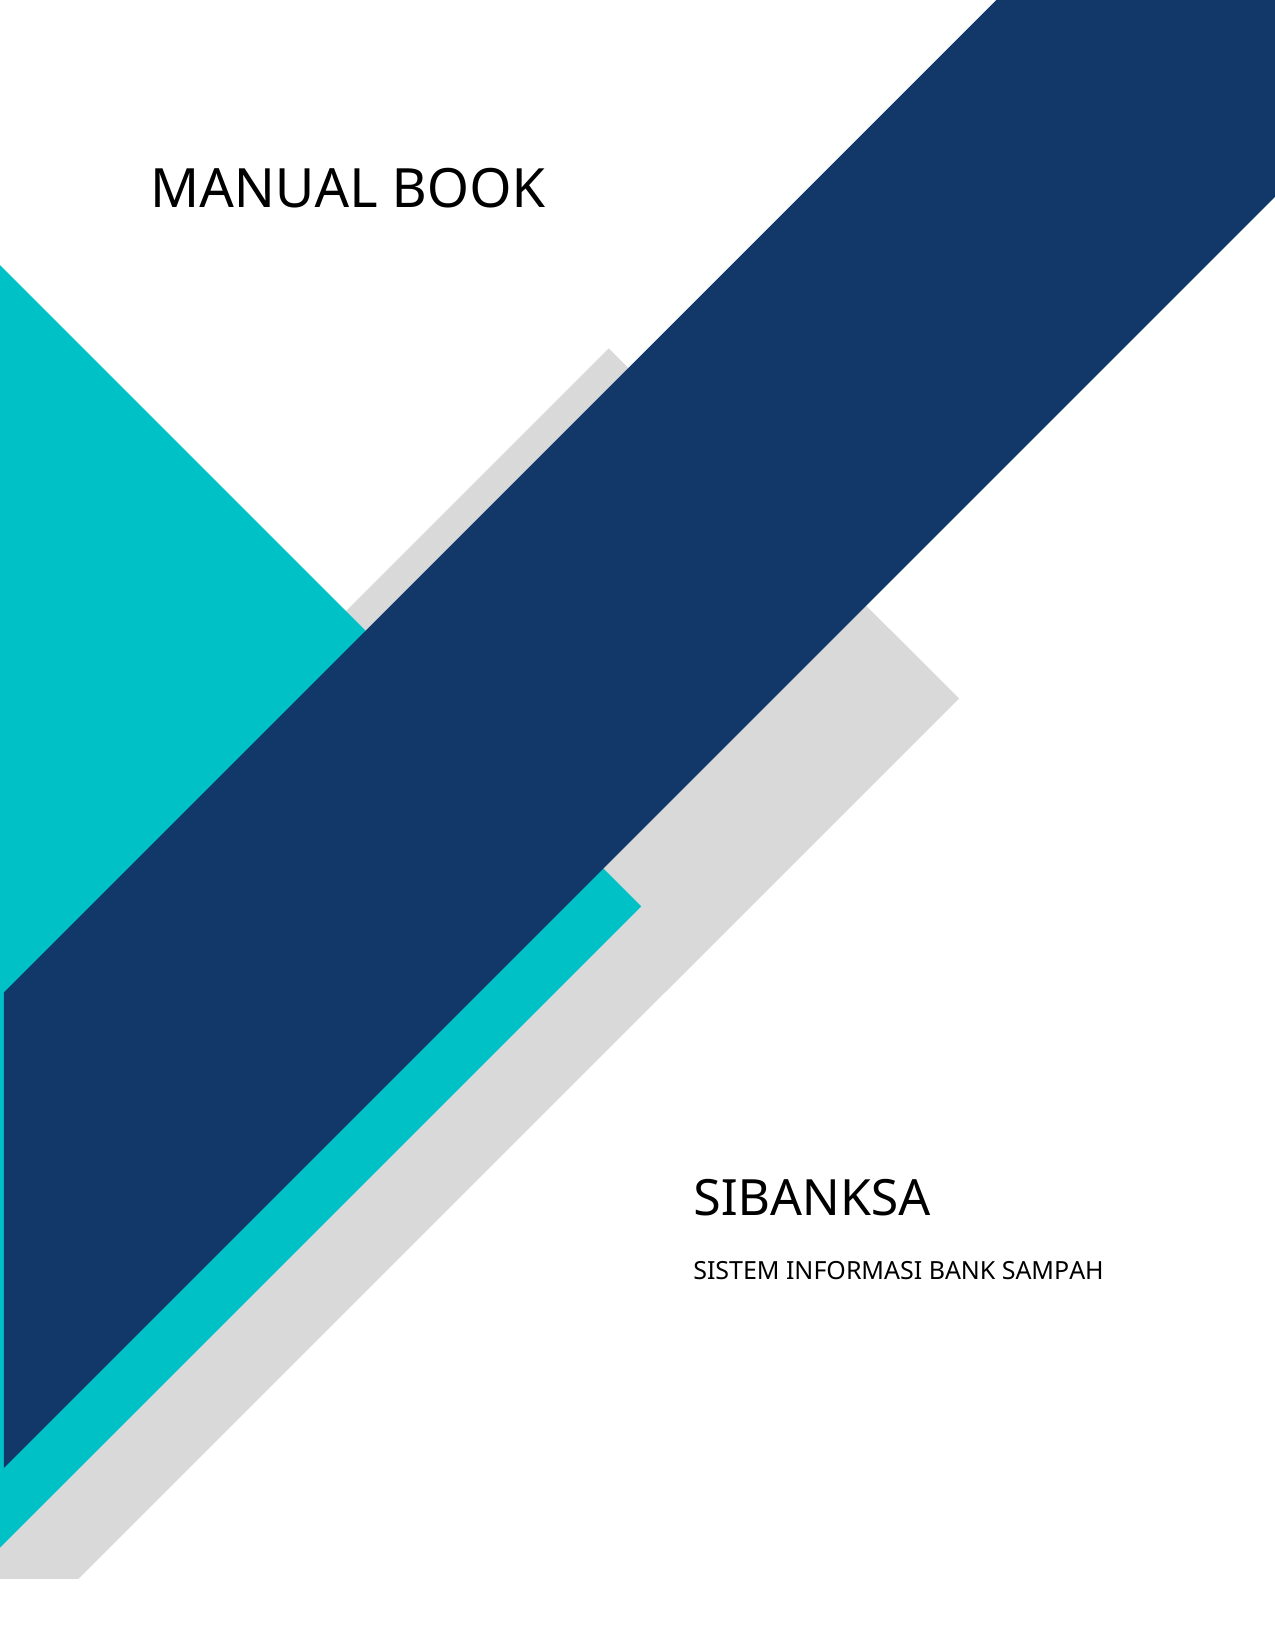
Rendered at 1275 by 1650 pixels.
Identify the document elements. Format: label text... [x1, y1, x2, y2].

text MANUAL BOOK [150, 150, 1125, 224]
